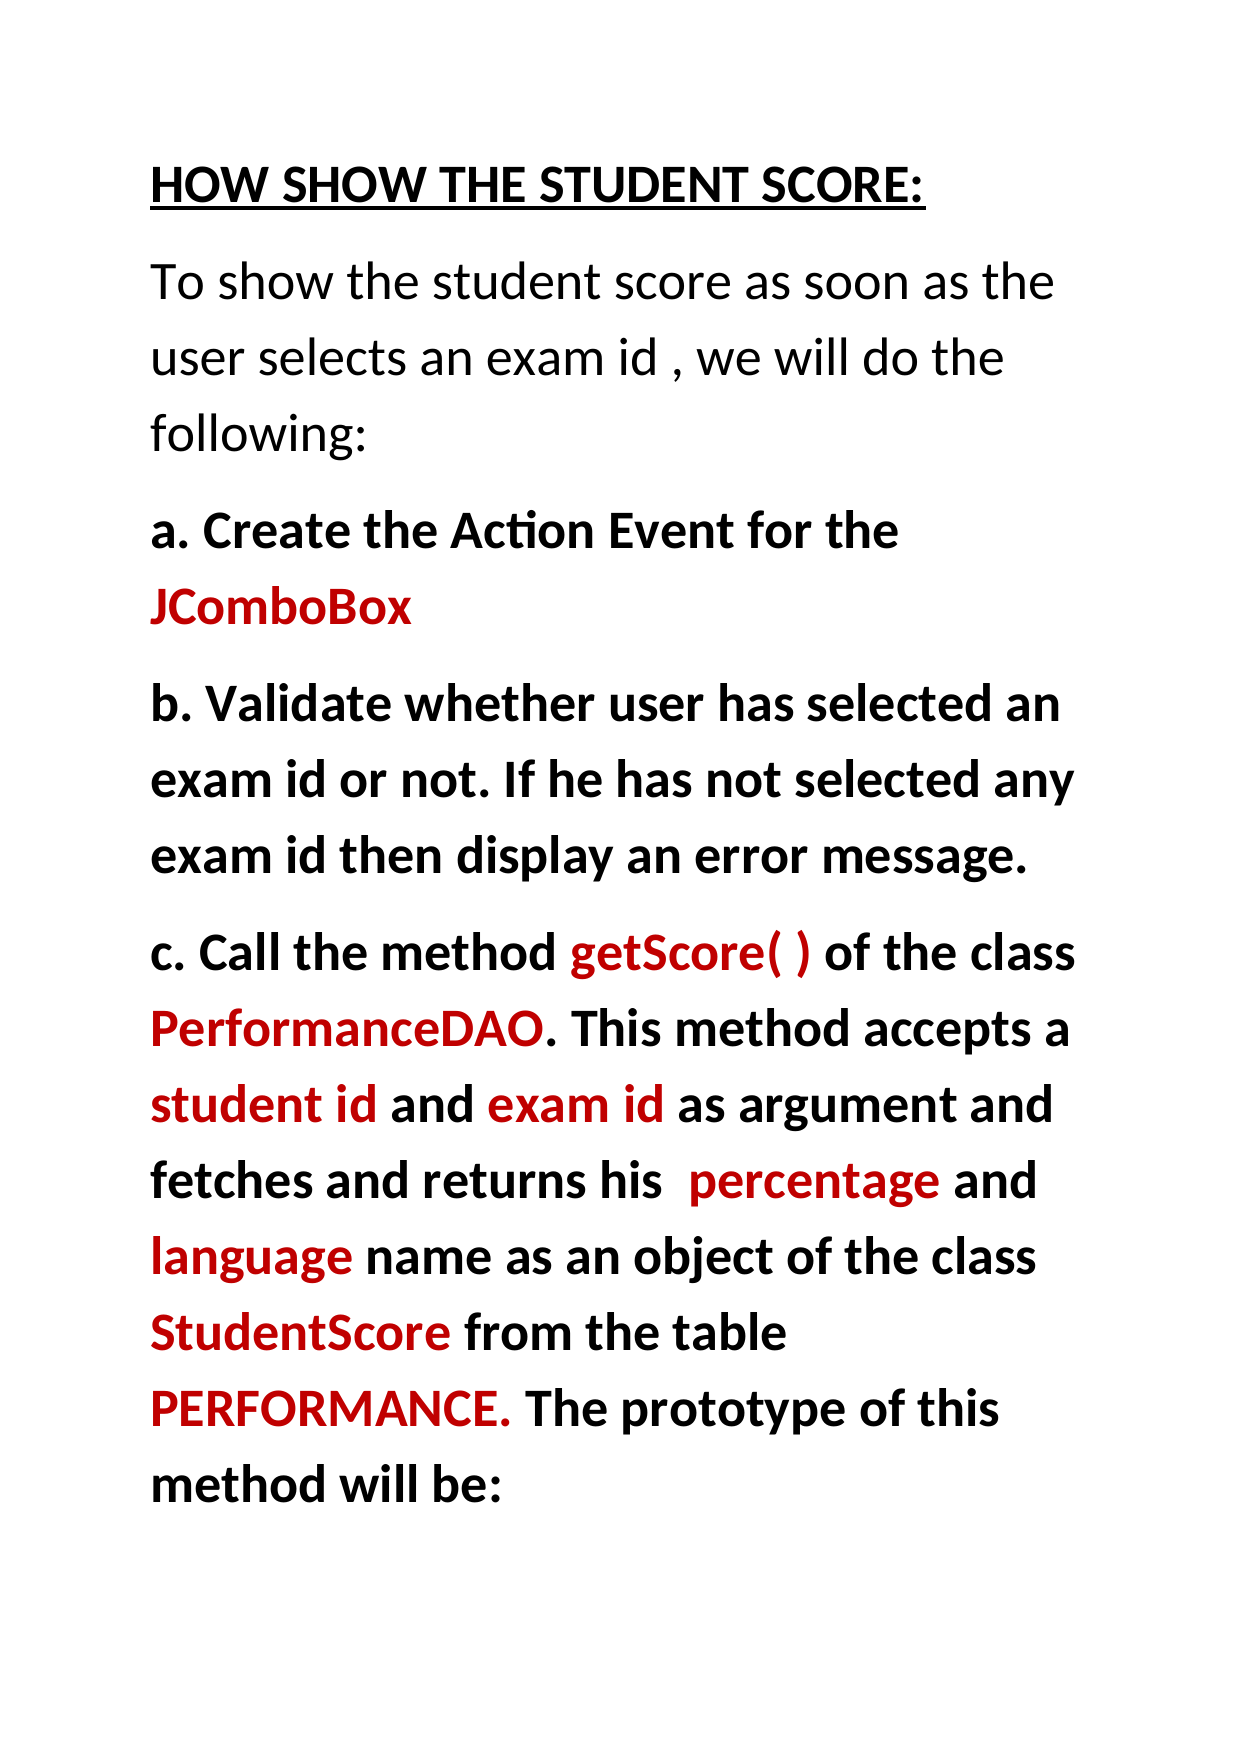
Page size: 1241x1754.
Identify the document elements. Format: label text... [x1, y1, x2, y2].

text To show the student score as soon as the user selects an exam id , we will do the following: [150, 247, 1090, 465]
text b. Validate whether user has selected an exam id or not. If he has not selected any exam id then display an error message. [150, 669, 1090, 887]
text a. Create the Action Event for the JComboBox [150, 496, 1090, 638]
text c. Call the method getScore( ) of the class PerformanceDAO. This method accepts a student id and exam id as argument and fetches and returns his percentage and language name as an object of the class StudentScore from the table PERFORMANCE. The prototype of this method will be: [150, 918, 1090, 1516]
text HOW SHOW THE STUDENT SCORE: [150, 150, 1090, 216]
